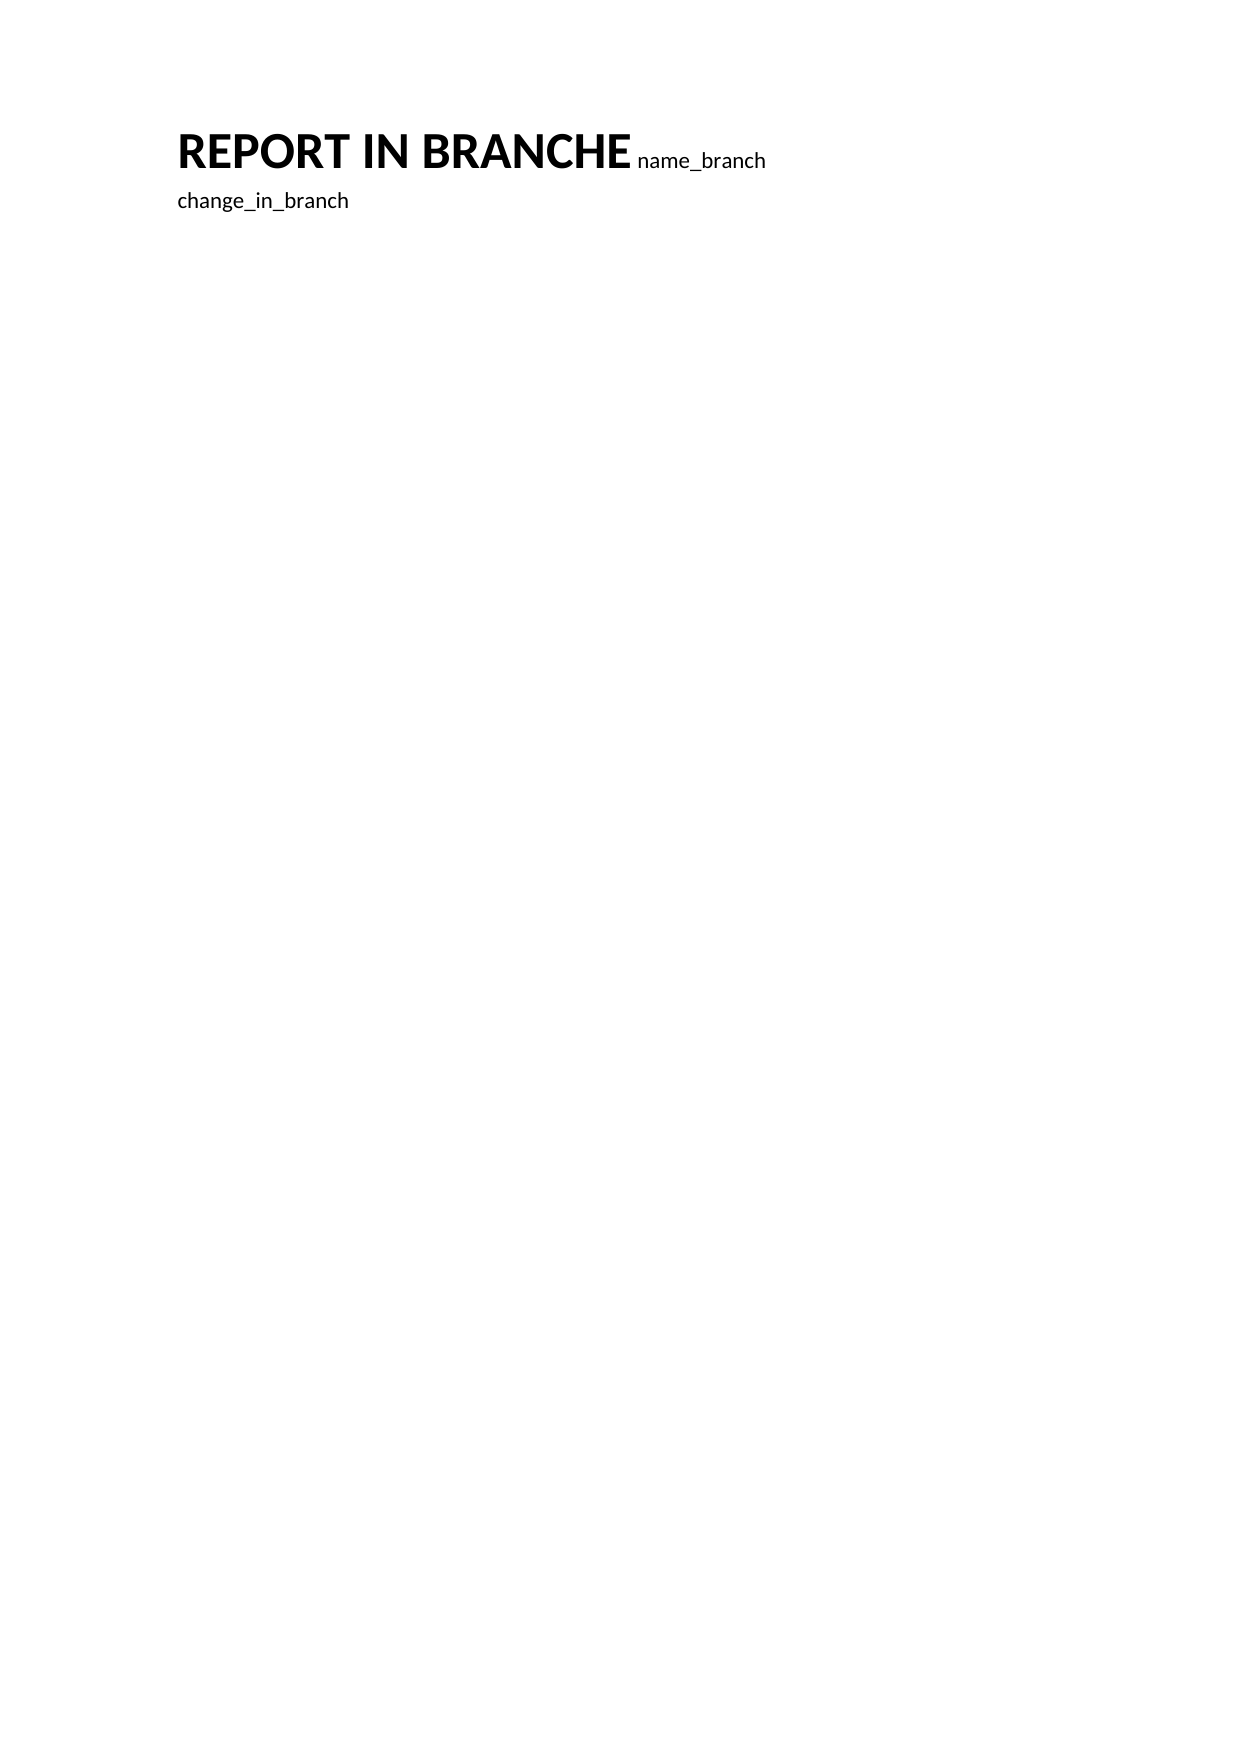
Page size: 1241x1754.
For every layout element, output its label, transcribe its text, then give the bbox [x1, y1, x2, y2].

text REPORT IN BRANCHE name_branch change_in_branch [177, 118, 1152, 246]
